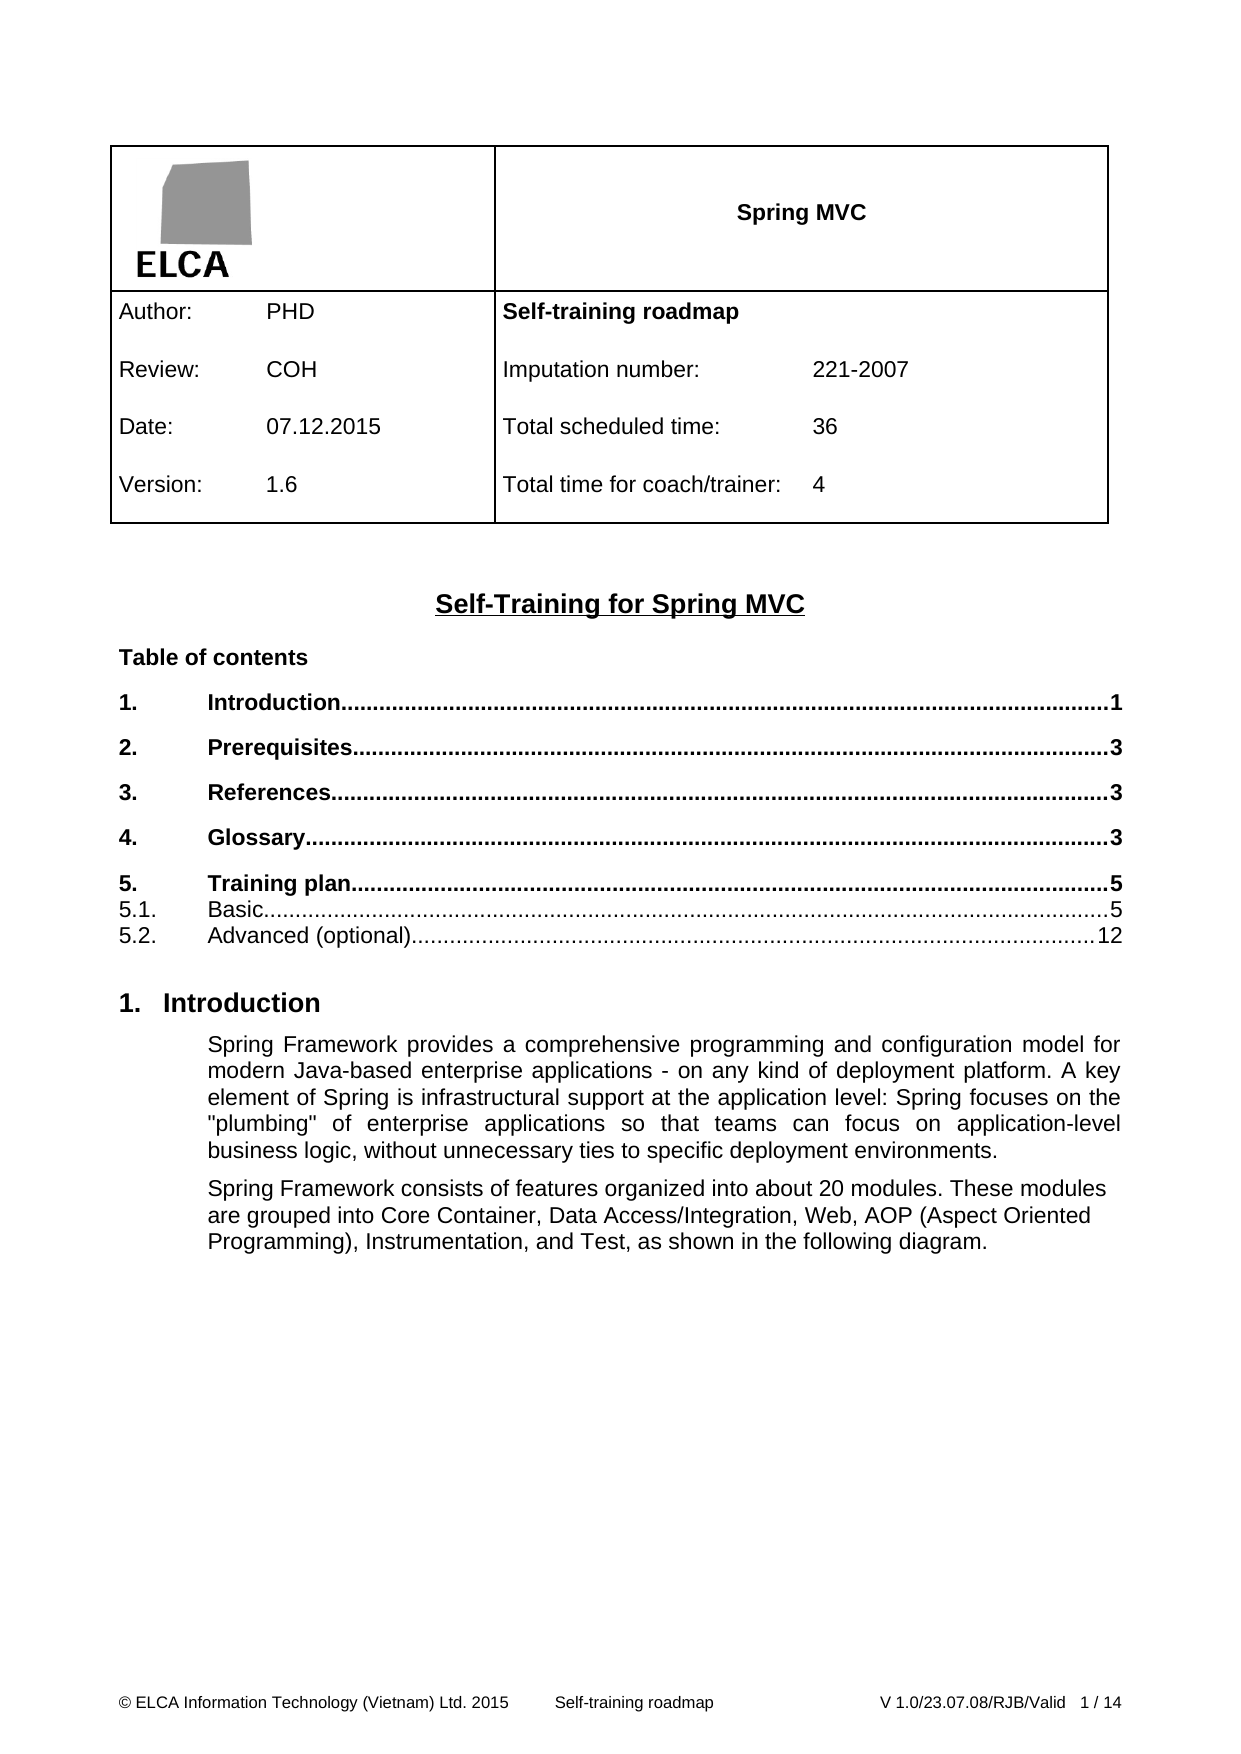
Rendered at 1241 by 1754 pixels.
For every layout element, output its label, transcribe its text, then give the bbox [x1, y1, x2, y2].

text 4. Glossary 3 [118, 824, 1122, 851]
table_cell Date: 07.12.2015 [112, 407, 494, 465]
table_cell Total scheduled time: 36 [496, 407, 1107, 465]
text 5.1. Basic 5 [118, 896, 1122, 922]
table_cell Review: COH [112, 350, 494, 407]
text Self-Training for Spring MVC [118, 588, 1122, 619]
text 3. References 3 [118, 779, 1122, 806]
table_cell Version: 1.6 [112, 465, 494, 522]
table_header [112, 147, 494, 290]
table_header Spring MVC [496, 147, 1107, 290]
text 5. Training plan 5 [118, 869, 1122, 896]
text Spring Framework provides a comprehensive programming and configuration model for modern Java-based enterprise applications - on any kind of deployment platform. A key element of Spring is infrastructural support at the application level: Spring focuses on the "plumbing" of enterprise applications so that teams can focus on application-level business logic, without unnecessary ties to specific deployment environments. [207, 1031, 1122, 1163]
subtitle Introduction [118, 987, 1122, 1019]
picture [136, 158, 253, 278]
table_cell Author: PHD [112, 292, 494, 349]
table_cell Imputation number: 221-2007 [496, 350, 1107, 407]
text Spring Framework consists of features organized into about 20 modules. These modules are grouped into Core Container, Data Access/Integration, Web, AOP (Aspect Oriented Programming), Instrumentation, and Test, as shown in the following diagram. [207, 1175, 1122, 1254]
text 1. Introduction 1 [118, 689, 1122, 715]
text 5.2. Advanced (optional) 12 [118, 922, 1122, 948]
text 2. Prerequisites 3 [118, 734, 1122, 761]
table_cell Total time for coach/trainer: 4 [496, 465, 1107, 522]
table_cell Self-training roadmap [496, 292, 1107, 349]
text Table of contents [118, 644, 1122, 670]
